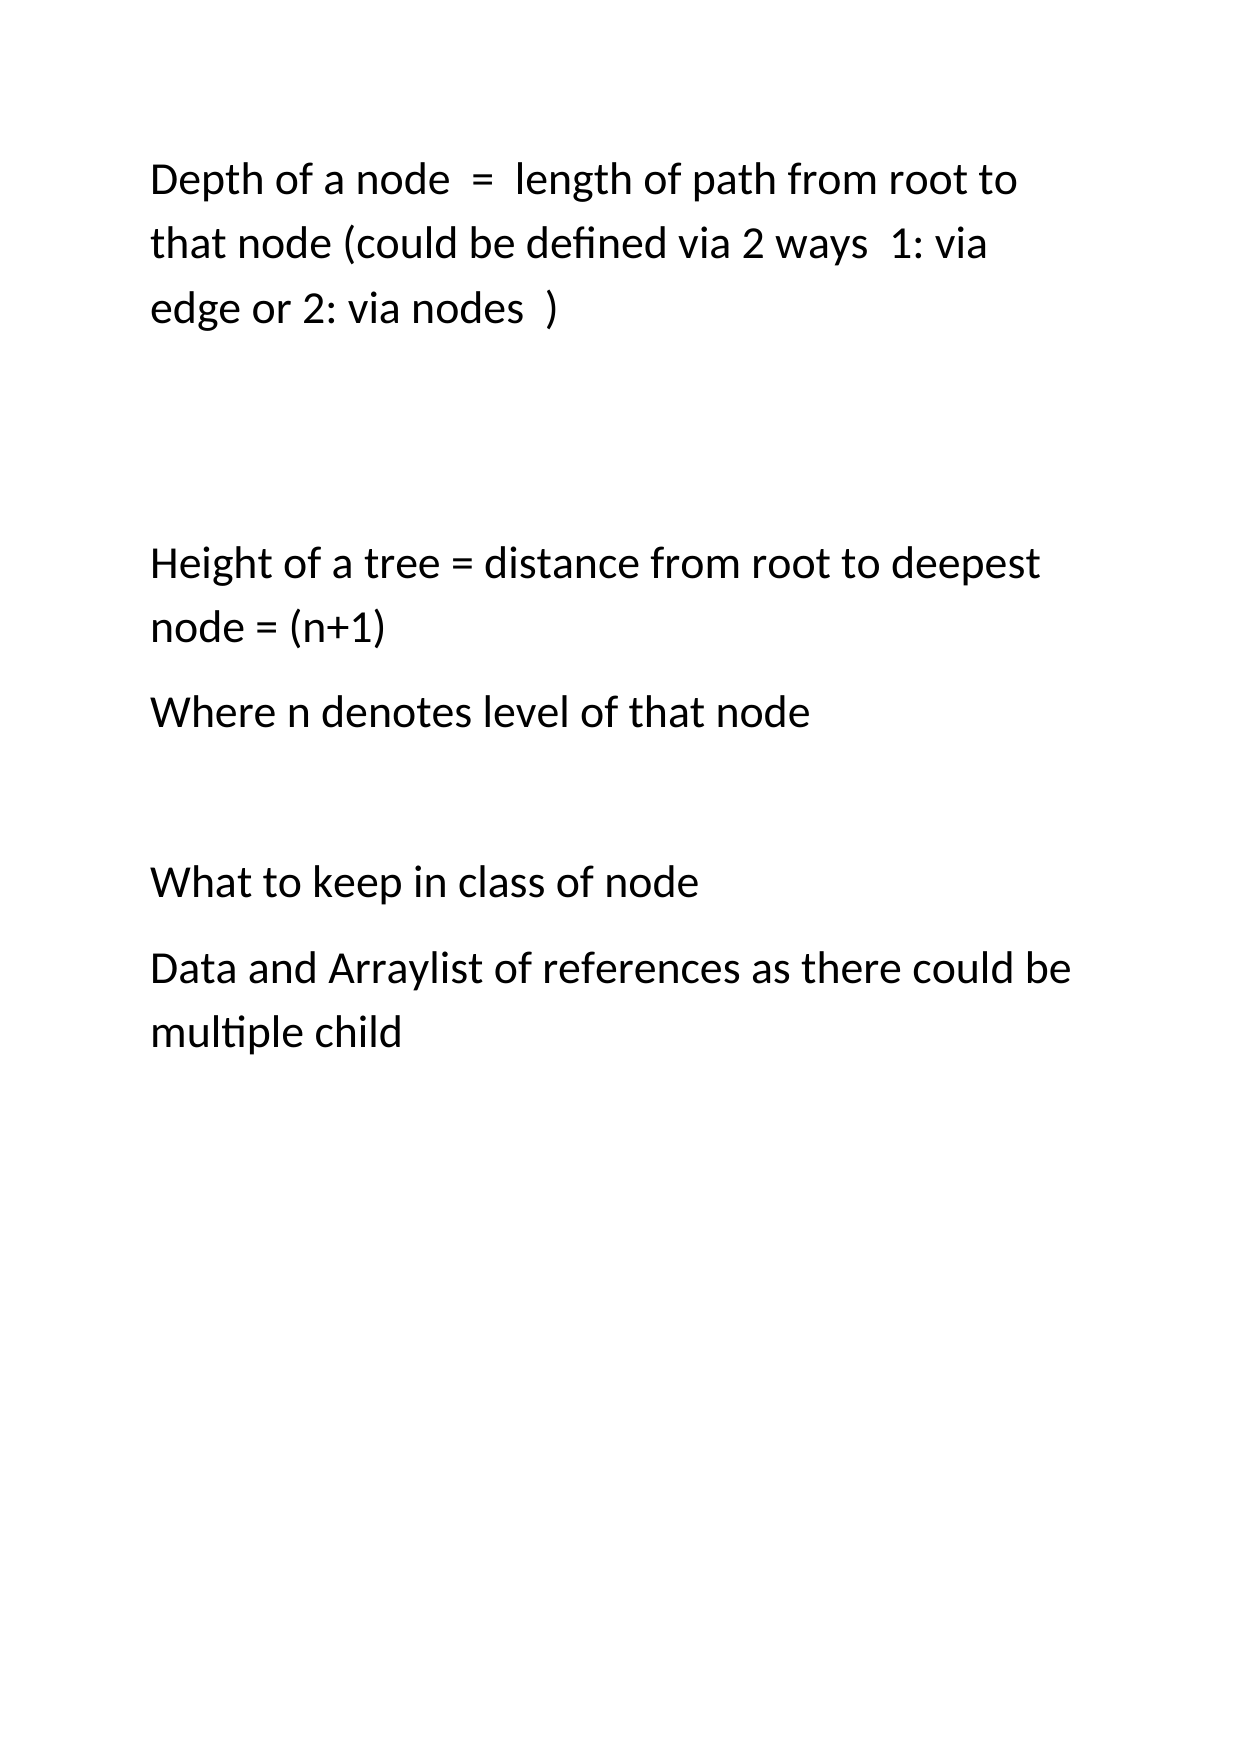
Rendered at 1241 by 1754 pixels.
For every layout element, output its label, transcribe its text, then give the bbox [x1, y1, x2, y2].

text Depth of a node = length of path from root to that node (could be defined via 2 ways 1: via edge or 2: via nodes ) [150, 150, 1090, 334]
text Height of a tree = distance from root to deepest node = (n+1) [150, 534, 1090, 654]
text What to keep in class of node [150, 853, 1090, 909]
text Where n denotes level of that node [150, 683, 1090, 739]
text Data and Arraylist of references as there could be multiple child [150, 938, 1090, 1059]
